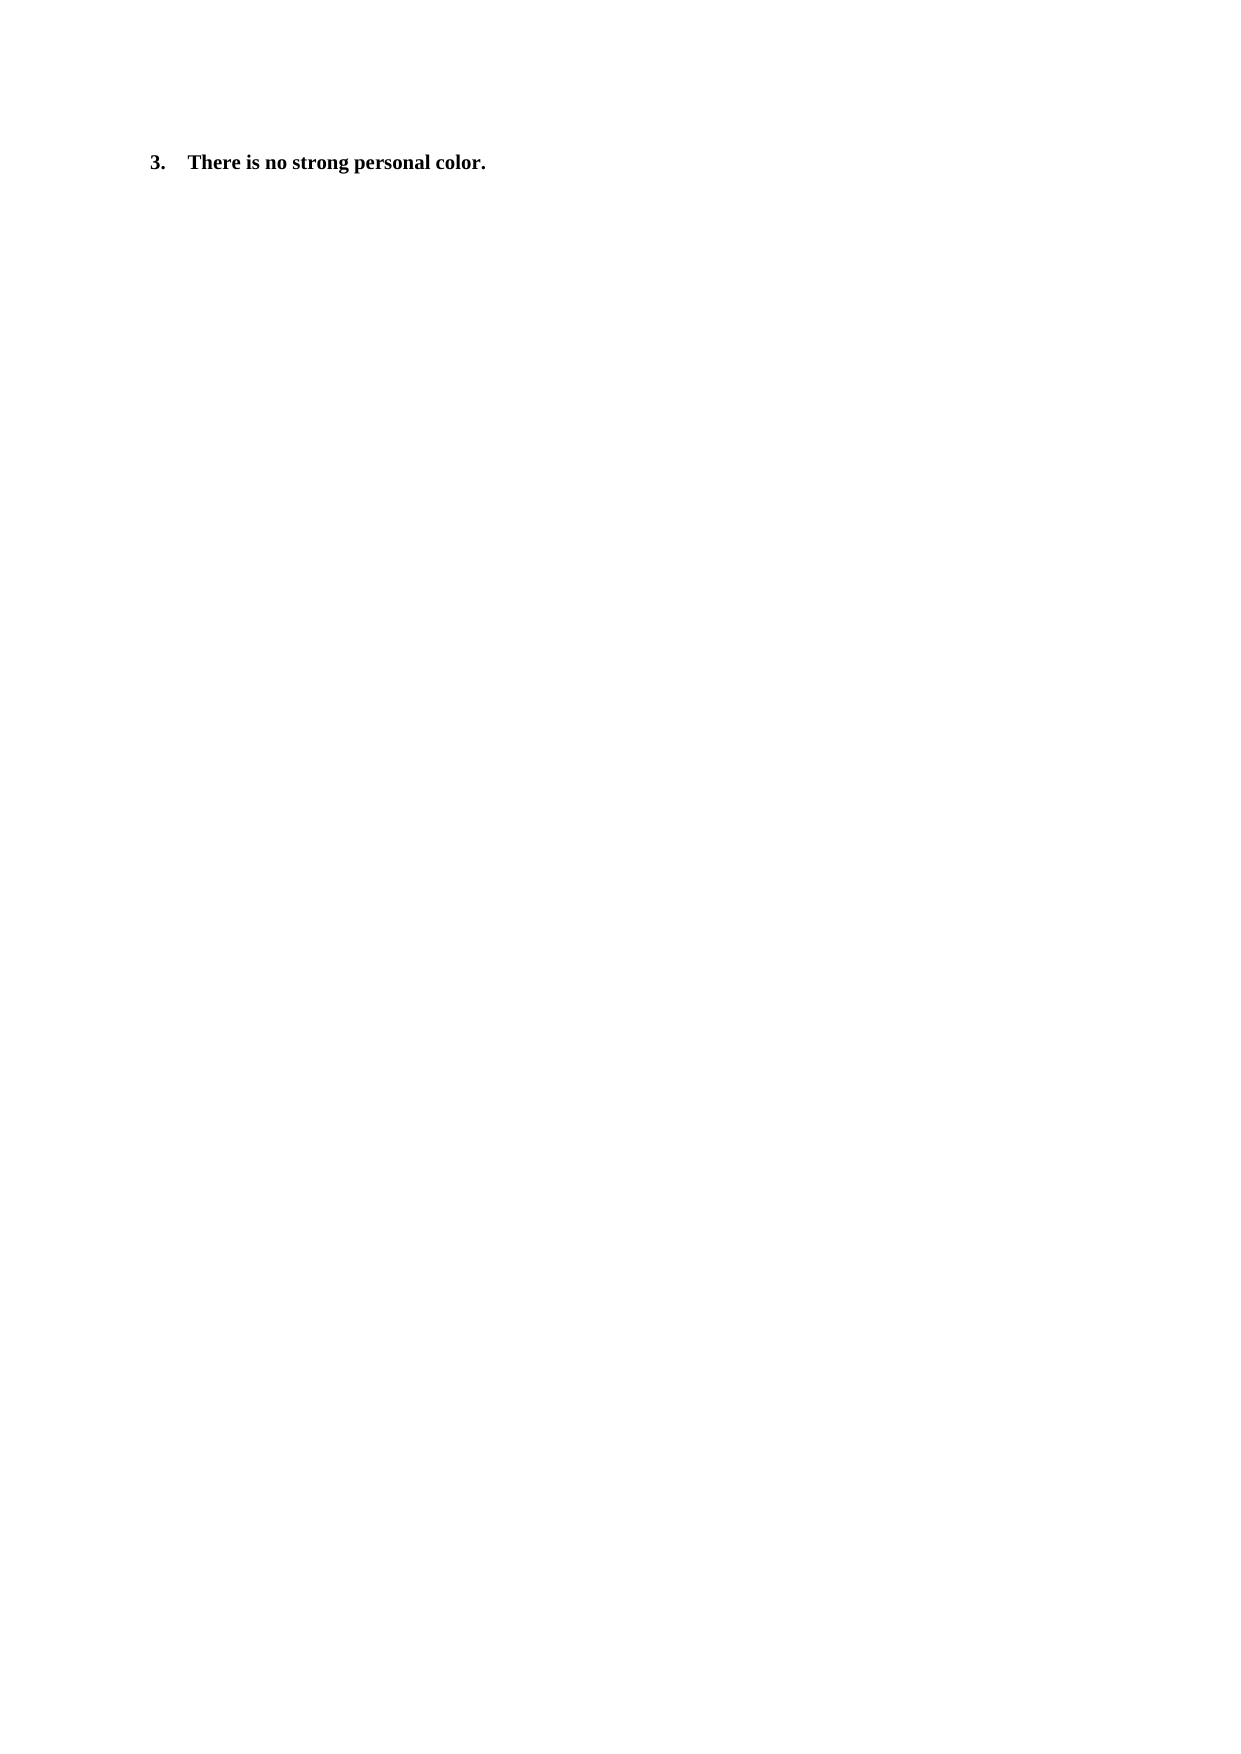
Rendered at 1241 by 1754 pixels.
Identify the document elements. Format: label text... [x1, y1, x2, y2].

list There is no strong personal color. [150, 150, 1090, 174]
